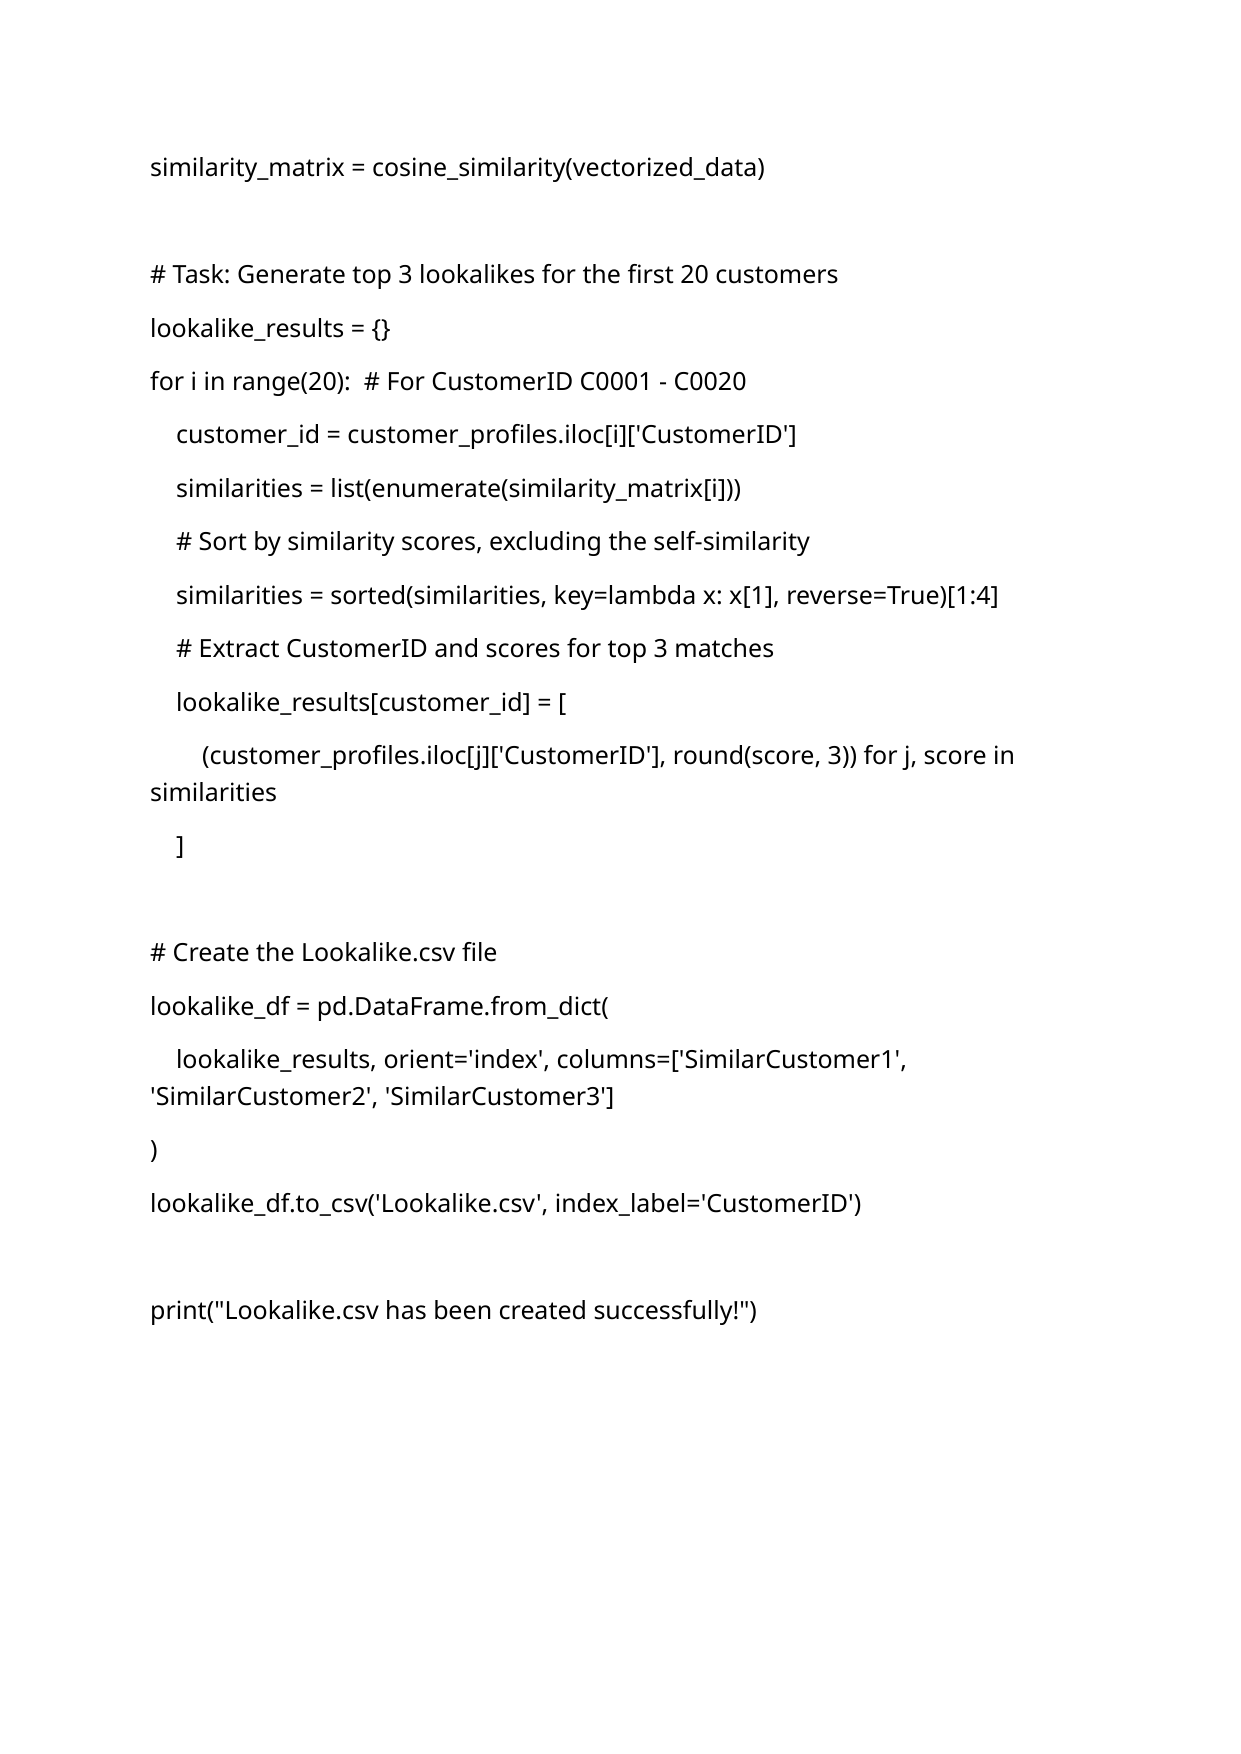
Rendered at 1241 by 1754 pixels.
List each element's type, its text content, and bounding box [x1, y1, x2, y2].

text # Create the Lookalike.csv file [150, 935, 1090, 969]
text for i in range(20): # For CustomerID C0001 - C0020 [150, 364, 1090, 398]
text lookalike_results, orient='index', columns=['SimilarCustomer1', 'SimilarCustomer2', 'SimilarCustomer3'] [150, 1042, 1090, 1113]
text similarities = sorted(similarities, key=lambda x: x[1], reverse=True)[1:4] [150, 577, 1090, 612]
text lookalike_df.to_csv('Lookalike.csv', index_label='CustomerID') [150, 1185, 1090, 1219]
text similarity_matrix = cosine_similarity(vectorized_data) [150, 150, 1090, 184]
text # Task: Generate top 3 lookalikes for the first 20 customers [150, 257, 1090, 291]
text ] [150, 828, 1090, 862]
text customer_id = customer_profiles.iloc[i]['CustomerID'] [150, 417, 1090, 451]
text lookalike_results[customer_id] = [ [150, 684, 1090, 718]
text print("Lookalike.csv has been created successfully!") [150, 1292, 1090, 1397]
text (customer_profiles.iloc[j]['CustomerID'], round(score, 3)) for j, score in similarities [150, 738, 1090, 809]
text similarities = list(enumerate(similarity_matrix[i])) [150, 471, 1090, 505]
text lookalike_df = pd.DataFrame.from_dict( [150, 988, 1090, 1022]
text ) [150, 1132, 1090, 1166]
text # Sort by similarity scores, excluding the self-similarity [150, 524, 1090, 558]
text # Extract CustomerID and scores for top 3 matches [150, 631, 1090, 665]
text lookalike_results = {} [150, 310, 1090, 344]
